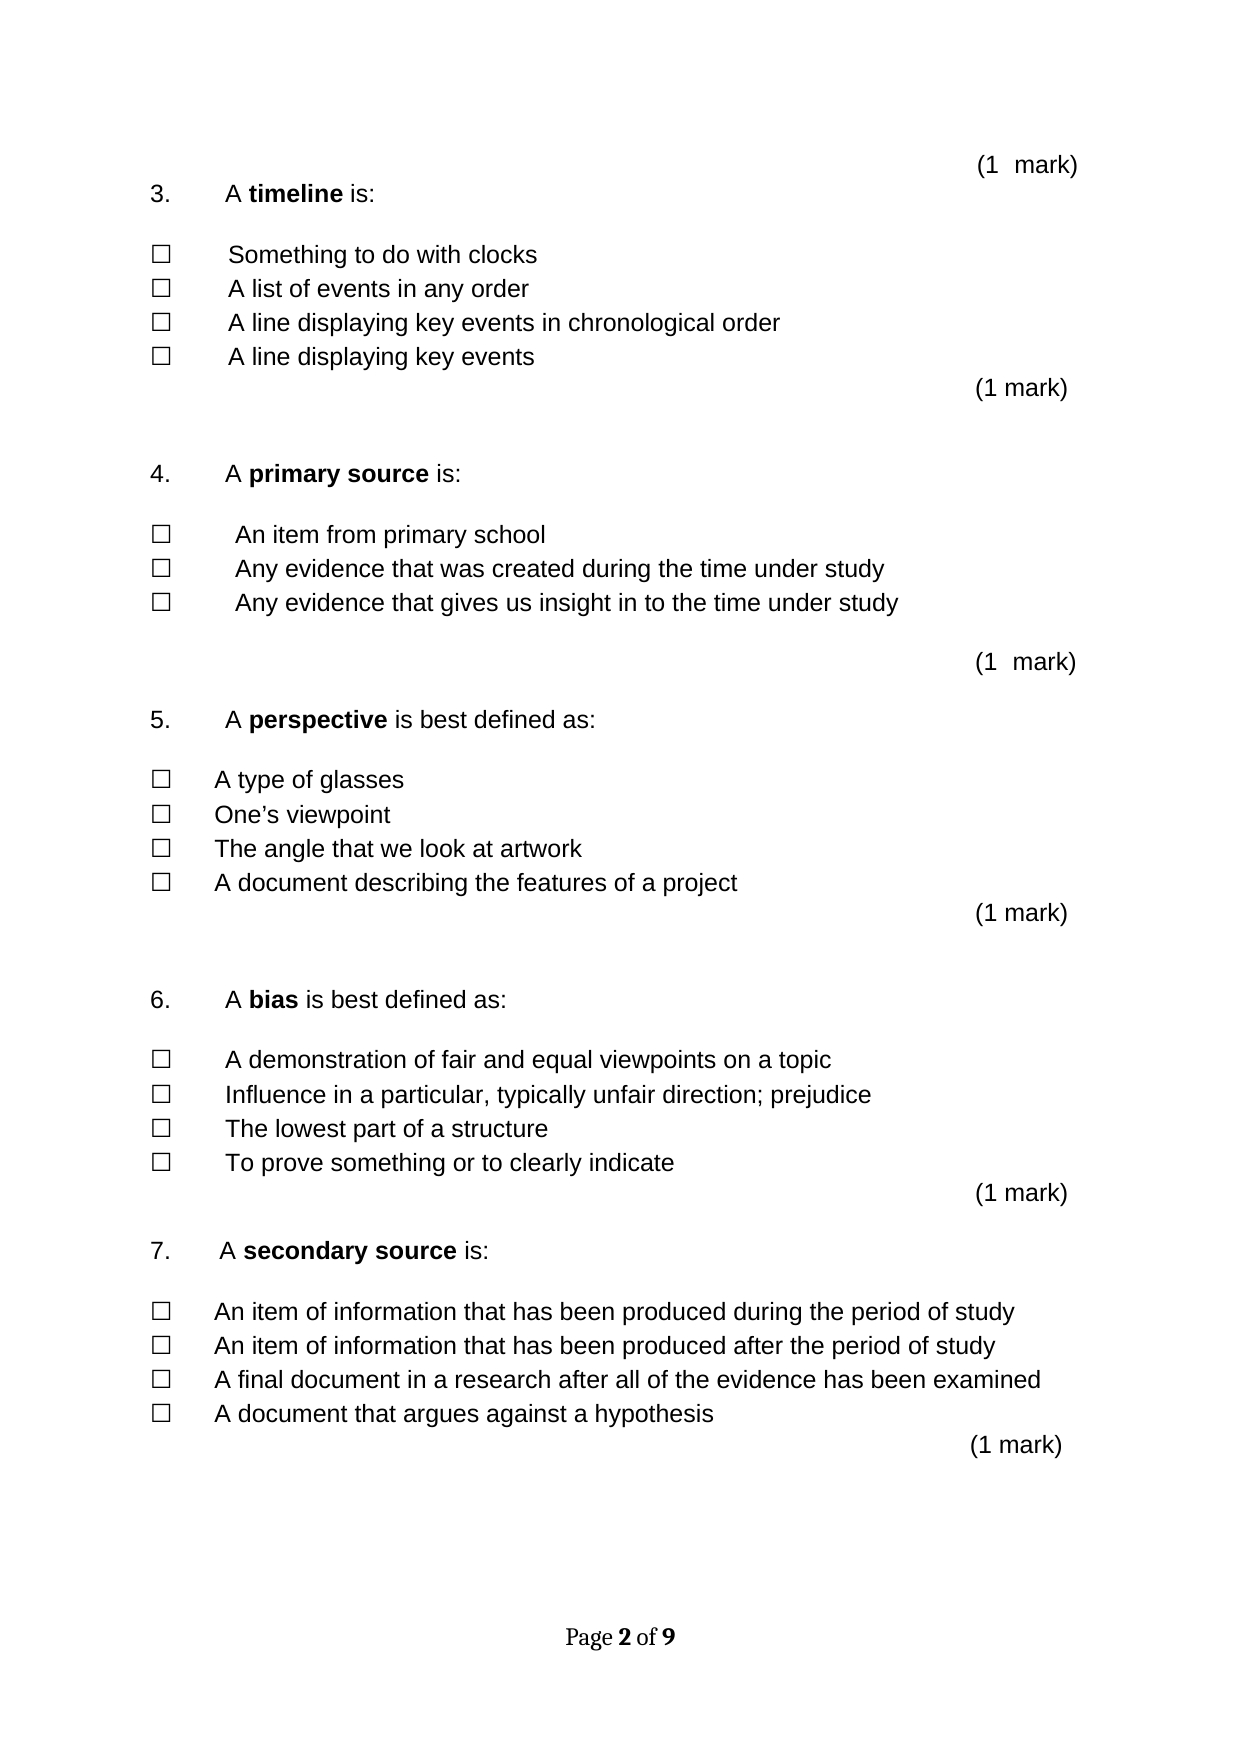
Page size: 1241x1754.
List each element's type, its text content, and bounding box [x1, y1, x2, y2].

text (1 mark) [150, 898, 1090, 927]
list A timeline is: [150, 179, 1090, 207]
text ☐ A document describing the features of a project [150, 864, 1090, 898]
list ☐ A demonstration of fair and equal viewpoints on a topic [150, 1042, 1090, 1076]
list ☐ A type of glasses [150, 762, 1090, 796]
text (1 mark) [150, 372, 1090, 401]
text ☐ A final document in a research after all of the evidence has been examined [150, 1362, 1090, 1396]
list ☐ Any evidence that gives us insight in to the time under study [150, 584, 1090, 618]
text ☐ An item of information that has been produced during the period of study ☐ An item of information that has been produced after the period of study [150, 1293, 1090, 1362]
list 7. A secondary source is: [150, 1236, 1090, 1265]
list ☐ Influence in a particular, typically unfair direction; prejudice [150, 1076, 1090, 1110]
list mark) [977, 150, 1090, 179]
list ☐ The lowest part of a structure [150, 1110, 1090, 1144]
text ☐ A list of events in any order [150, 270, 1090, 304]
list A perspective is best defined as: [150, 705, 1090, 733]
text (1 mark) [150, 1430, 1090, 1458]
text ☐ A line displaying key events in chronological order [150, 304, 1090, 338]
list ☐ One’s viewpoint [150, 796, 1090, 830]
text ☐ The angle that we look at artwork [150, 830, 1090, 864]
text ☐ Something to do with clocks [150, 236, 1090, 270]
list mark) [975, 647, 1090, 676]
list ☐ An item from primary school [150, 516, 1090, 550]
text ☐ A document that argues against a hypothesis [150, 1396, 1090, 1430]
list A primary source is: [150, 459, 1090, 487]
list ☐ Any evidence that was created during the time under study [150, 550, 1090, 584]
text ☐ A line displaying key events [150, 338, 1090, 372]
list A bias is best defined as: [150, 985, 1090, 1013]
list ☐ To prove something or to clearly indicate (1 mark) [150, 1144, 1090, 1207]
